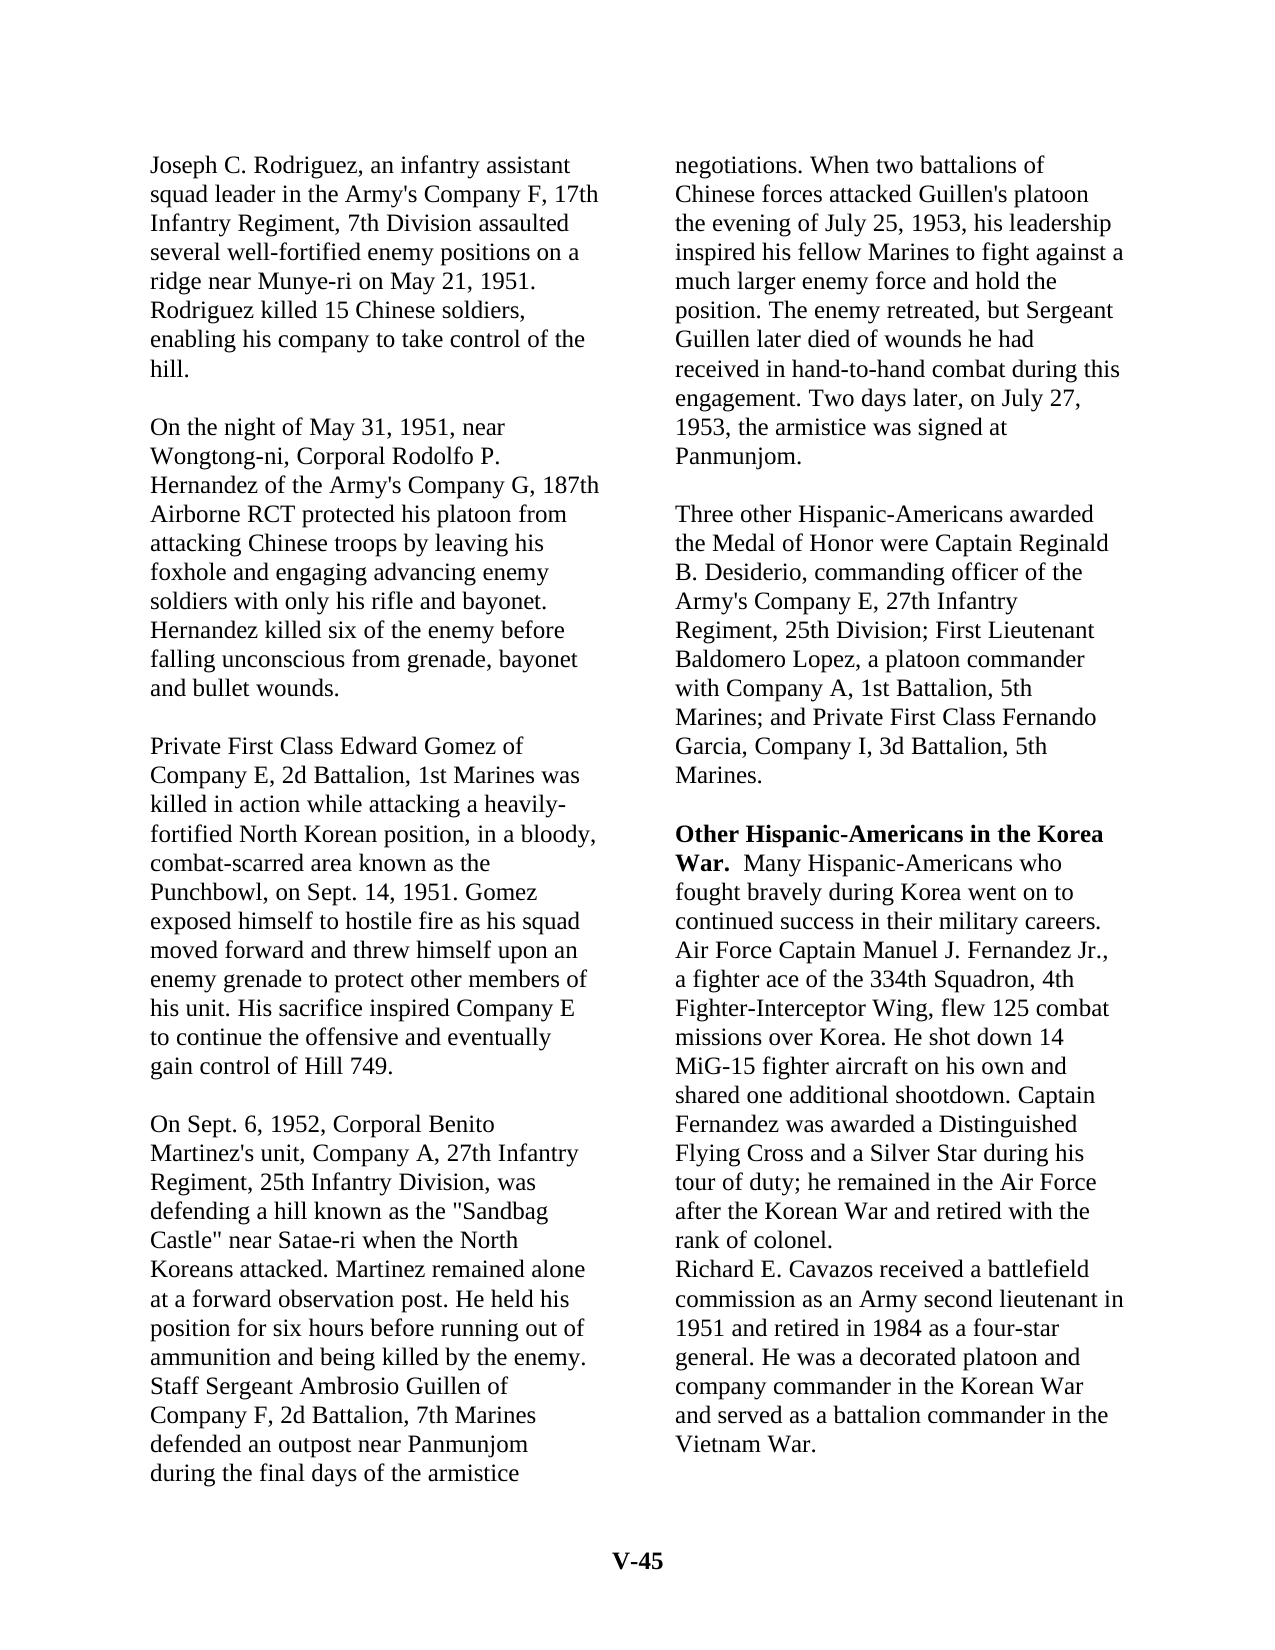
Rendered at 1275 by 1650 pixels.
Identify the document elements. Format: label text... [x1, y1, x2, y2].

text Staff Sergeant Ambrosio Guillen of Company F, 2d Battalion, 7th Marines defended an outpost near Panmunjom during the final days of the armistice negotiations. When two battalions of Chinese forces attacked Guillen's platoon the evening of July 25, 1953, his leadership inspired his fellow Marines to fight against a much larger enemy force and hold the position. The enemy retreated, but Sergeant Guillen later died of wounds he had received in hand-to-hand combat during this engagement. Two days later, on July 27, 1953, the armistice was signed at Panmunjom. [675, 150, 1125, 470]
text On the night of May 31, 1951, near Wongtong-ni, Corporal Rodolfo P. Hernandez of the Army's Company G, 187th Airborne RCT protected his platoon from attacking Chinese troops by leaving his foxhole and engaging advancing enemy soldiers with only his rifle and bayonet. Hernandez killed six of the enemy before falling unconscious from grenade, bayonet and bullet wounds. [150, 412, 600, 702]
text Three other Hispanic-Americans awarded the Medal of Honor were Captain Reginald B. Desiderio, commanding officer of the Army's Company E, 27th Infantry Regiment, 25th Division; First Lieutenant Baldomero Lopez, a platoon commander with Company A, 1st Battalion, 5th Marines; and Private First Class Fernando Garcia, Company I, 3d Battalion, 5th Marines. [675, 499, 1125, 789]
text Private First Class Edward Gomez of Company E, 2d Battalion, 1st Marines was killed in action while attacking a heavily-fortified North Korean position, in a bloody, combat-scarred area known as the Punchbowl, on Sept. 14, 1951. Gomez exposed himself to hostile fire as his squad moved forward and threw himself upon an enemy grenade to protect other members of his unit. His sacrifice inspired Company E to continue the offensive and eventually gain control of Hill 749. [150, 731, 600, 1080]
text Richard E. Cavazos received a battlefield commission as an Army second lieutenant in 1951 and retired in 1984 as a four-star general. He was a decorated platoon and company commander in the Korean War and served as a battalion commander in the Vietnam War. [675, 1254, 1125, 1458]
text Other Hispanic-Americans in the Korea War. Many Hispanic-Americans who fought bravely during Korea went on to continued success in their military careers. Air Force Captain Manuel J. Fernandez Jr., a fighter ace of the 334th Squadron, 4th Fighter-Interceptor Wing, flew 125 combat missions over Korea. He shot down 14 MiG-15 fighter aircraft on his own and shared one additional shootdown. Captain Fernandez was awarded a Distinguished Flying Cross and a Silver Star during his tour of duty; he remained in the Air Force after the Korean War and retired with the rank of colonel. [675, 818, 1125, 1254]
text On Sept. 6, 1952, Corporal Benito Martinez's unit, Company A, 27th Infantry Regiment, 25th Infantry Division, was defending a hill known as the "Sandbag Castle" near Satae-ri when the North Koreans attacked. Martinez remained alone at a forward observation post. He held his position for six hours before running out of ammunition and being killed by the enemy. [150, 1109, 600, 1371]
text Staff Sergeant Ambrosio Guillen of Company F, 2d Battalion, 7th Marines defended an outpost near Panmunjom during the final days of the armistice negotiations. When two battalions of Chinese forces attacked Guillen's platoon the evening of July 25, 1953, his leadership inspired his fellow Marines to fight against a much larger enemy force and hold the position. The enemy retreated, but Sergeant Guillen later died of wounds he had received in hand-to-hand combat during this engagement. Two days later, on July 27, 1953, the armistice was signed at Panmunjom. [150, 1371, 600, 1487]
